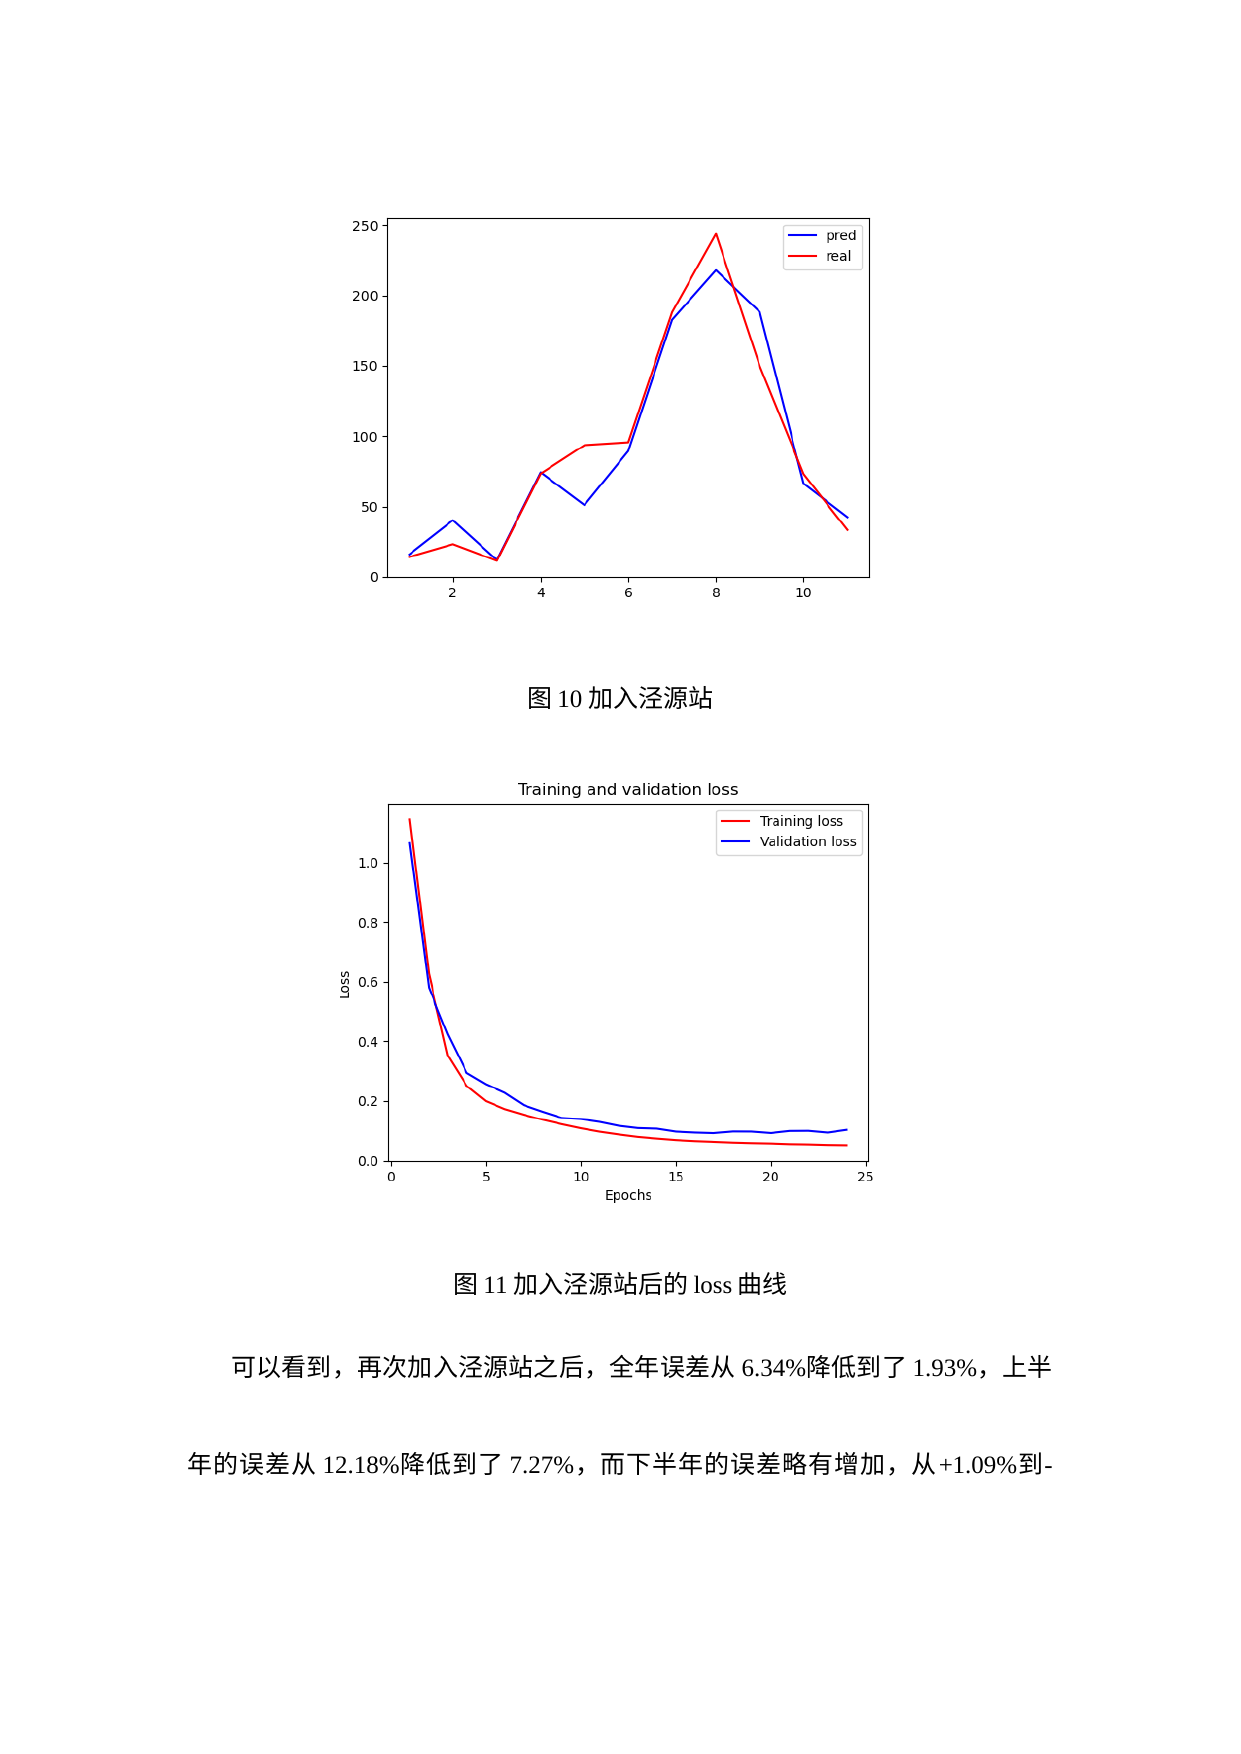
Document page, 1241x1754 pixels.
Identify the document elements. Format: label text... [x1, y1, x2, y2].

picture [309, 162, 931, 628]
picture [310, 747, 930, 1212]
text 图11 加入泾源站后的loss曲线 [187, 1250, 1053, 1315]
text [187, 1333, 1053, 1496]
text 图10 加入泾源站 [187, 664, 1053, 729]
